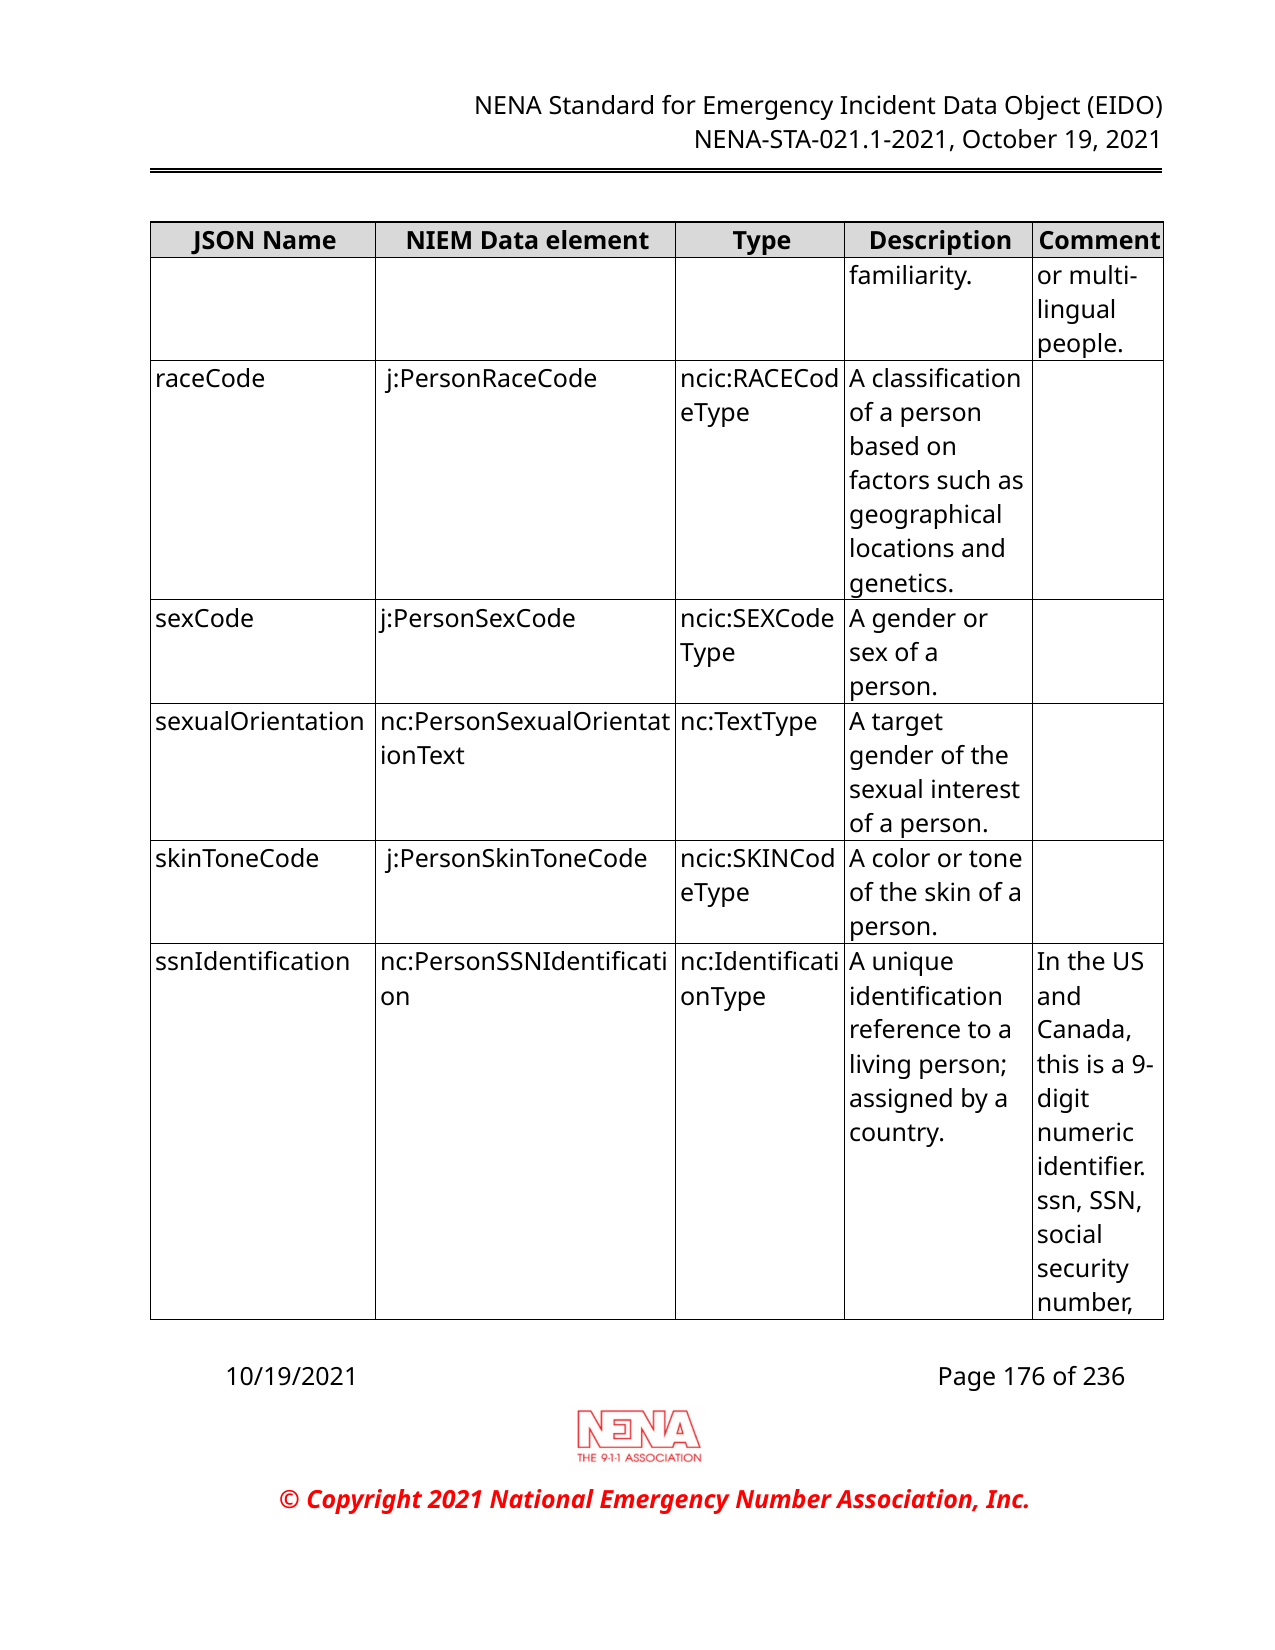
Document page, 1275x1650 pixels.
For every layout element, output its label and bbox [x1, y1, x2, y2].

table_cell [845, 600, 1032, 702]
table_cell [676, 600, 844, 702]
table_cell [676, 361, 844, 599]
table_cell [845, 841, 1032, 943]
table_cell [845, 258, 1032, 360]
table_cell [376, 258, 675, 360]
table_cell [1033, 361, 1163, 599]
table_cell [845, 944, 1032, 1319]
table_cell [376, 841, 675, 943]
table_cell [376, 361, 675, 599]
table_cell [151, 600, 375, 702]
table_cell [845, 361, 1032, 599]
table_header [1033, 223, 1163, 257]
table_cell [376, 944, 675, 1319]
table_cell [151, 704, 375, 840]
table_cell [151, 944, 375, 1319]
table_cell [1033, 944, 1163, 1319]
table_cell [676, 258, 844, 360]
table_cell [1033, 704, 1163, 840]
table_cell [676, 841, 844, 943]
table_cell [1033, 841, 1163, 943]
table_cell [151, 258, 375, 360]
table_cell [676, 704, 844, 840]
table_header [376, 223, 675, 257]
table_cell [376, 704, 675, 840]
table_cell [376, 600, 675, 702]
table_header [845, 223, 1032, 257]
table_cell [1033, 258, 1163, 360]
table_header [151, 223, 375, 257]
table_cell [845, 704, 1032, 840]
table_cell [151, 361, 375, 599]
picture [569, 1404, 706, 1470]
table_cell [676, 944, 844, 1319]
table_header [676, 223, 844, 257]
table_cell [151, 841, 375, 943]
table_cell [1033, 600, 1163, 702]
